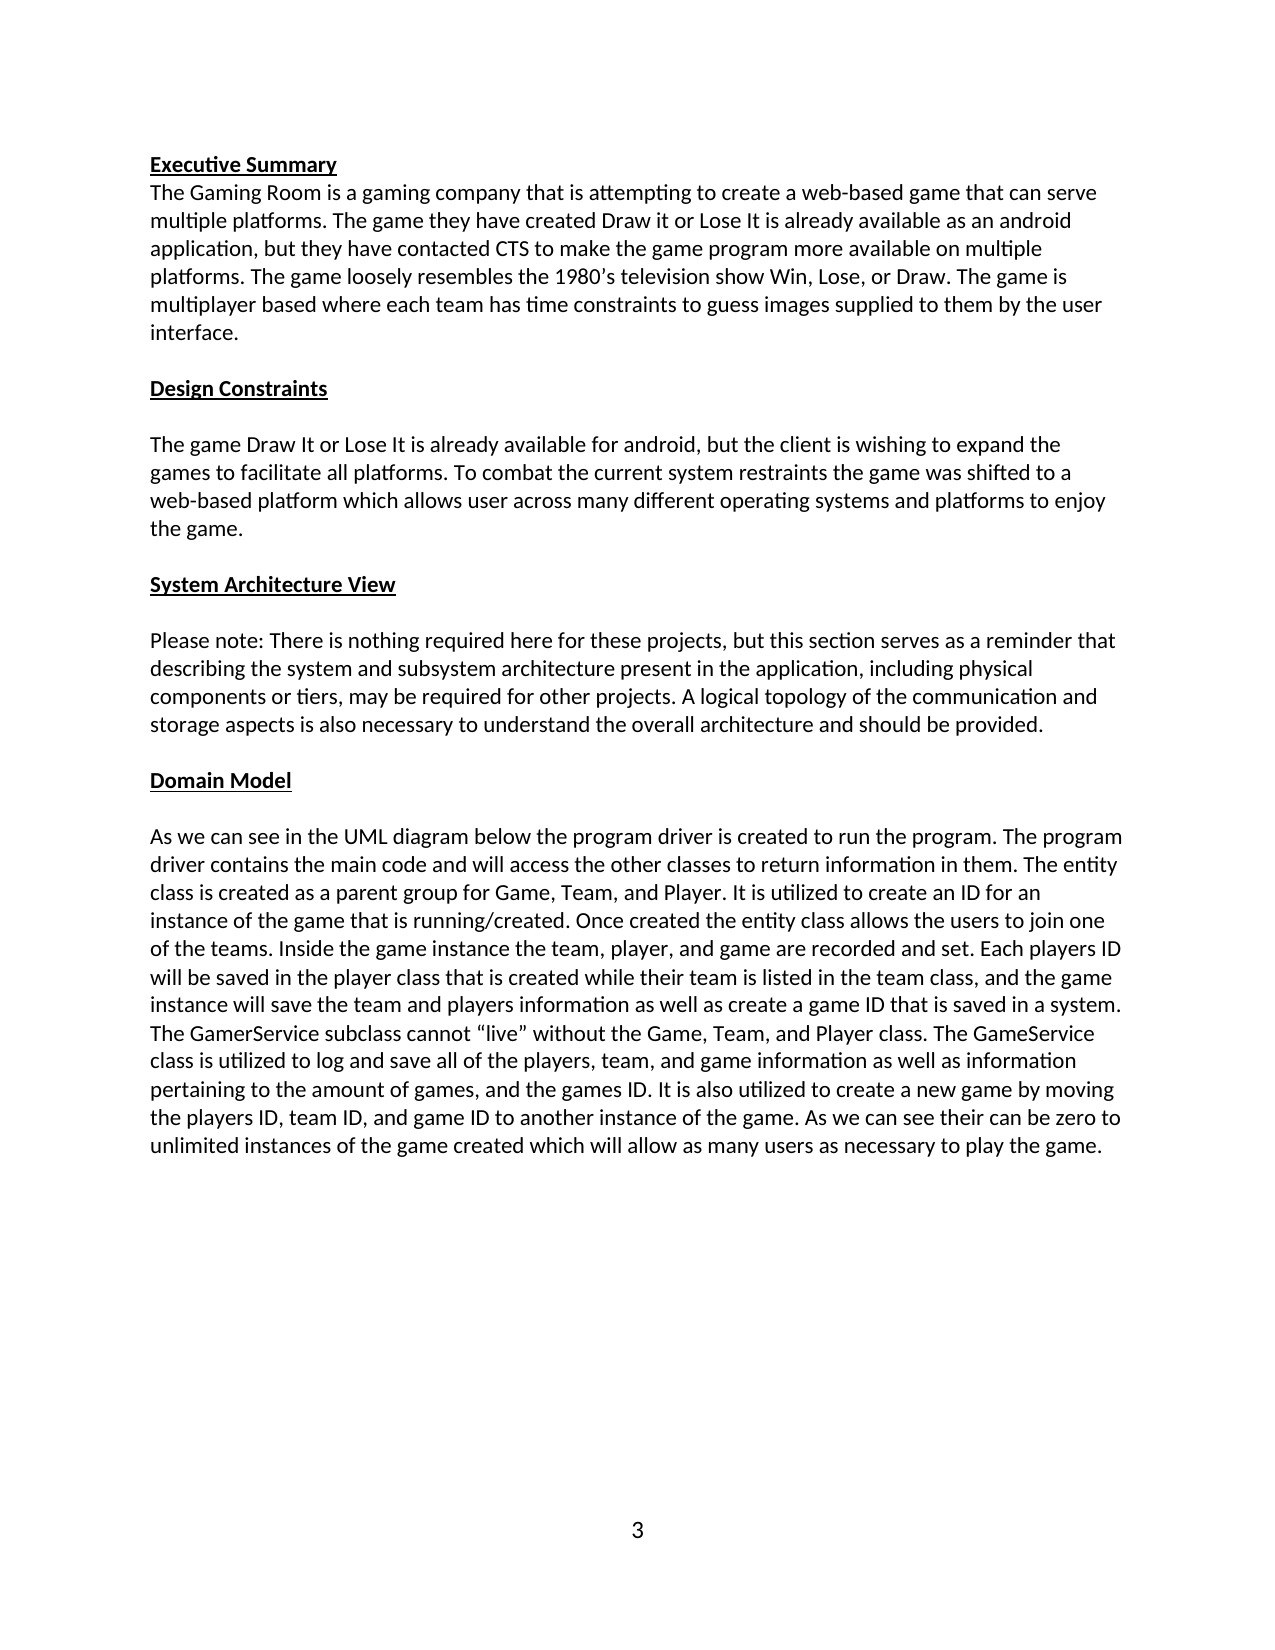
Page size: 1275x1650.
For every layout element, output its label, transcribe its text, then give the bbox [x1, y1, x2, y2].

subtitle Design Constraints [150, 374, 1125, 402]
text As we can see in the UML diagram below the program driver is created to run the program. The program driver contains the main code and will access the other classes to return information in them. The entity class is created as a parent group for Game, Team, and Player. It is utilized to create an ID for an instance of the game that is running/created. Once created the entity class allows the users to join one of the teams. Inside the game instance the team, player, and game are recorded and set. Each players ID will be saved in the player class that is created while their team is listed in the team class, and the game instance will save the team and players information as well as create a game ID that is saved in a system. The GamerService subclass cannot “live” without the Game, Team, and Player class. The GameService class is utilized to log and save all of the players, team, and game information as well as information pertaining to the amount of games, and the games ID. It is also utilized to create a new game by moving the players ID, team ID, and game ID to another instance of the game. As we can see their can be zero to unlimited instances of the game created which will allow as many users as necessary to play the game. [150, 822, 1125, 1159]
text The game Draw It or Lose It is already available for android, but the client is wishing to expand the games to facilitate all platforms. To combat the current system restraints the game was shifted to a web-based platform which allows user across many different operating systems and platforms to enjoy the game. [150, 430, 1125, 542]
subtitle Domain Model [150, 766, 1125, 794]
subtitle Executive Summary [150, 150, 1125, 178]
text The Gaming Room is a gaming company that is attempting to create a web-based game that can serve multiple platforms. The game they have created Draw it or Lose It is already available as an android application, but they have contacted CTS to make the game program more available on multiple platforms. The game loosely resembles the 1980’s television show Win, Lose, or Draw. The game is multiplayer based where each team has time constraints to guess images supplied to them by the user interface. [150, 178, 1125, 346]
subtitle System Architecture View [150, 570, 1125, 598]
text Please note: There is nothing required here for these projects, but this section serves as a reminder that describing the system and subsystem architecture present in the application, including physical components or tiers, may be required for other projects. A logical topology of the communication and storage aspects is also necessary to understand the overall architecture and should be provided. [150, 626, 1125, 738]
